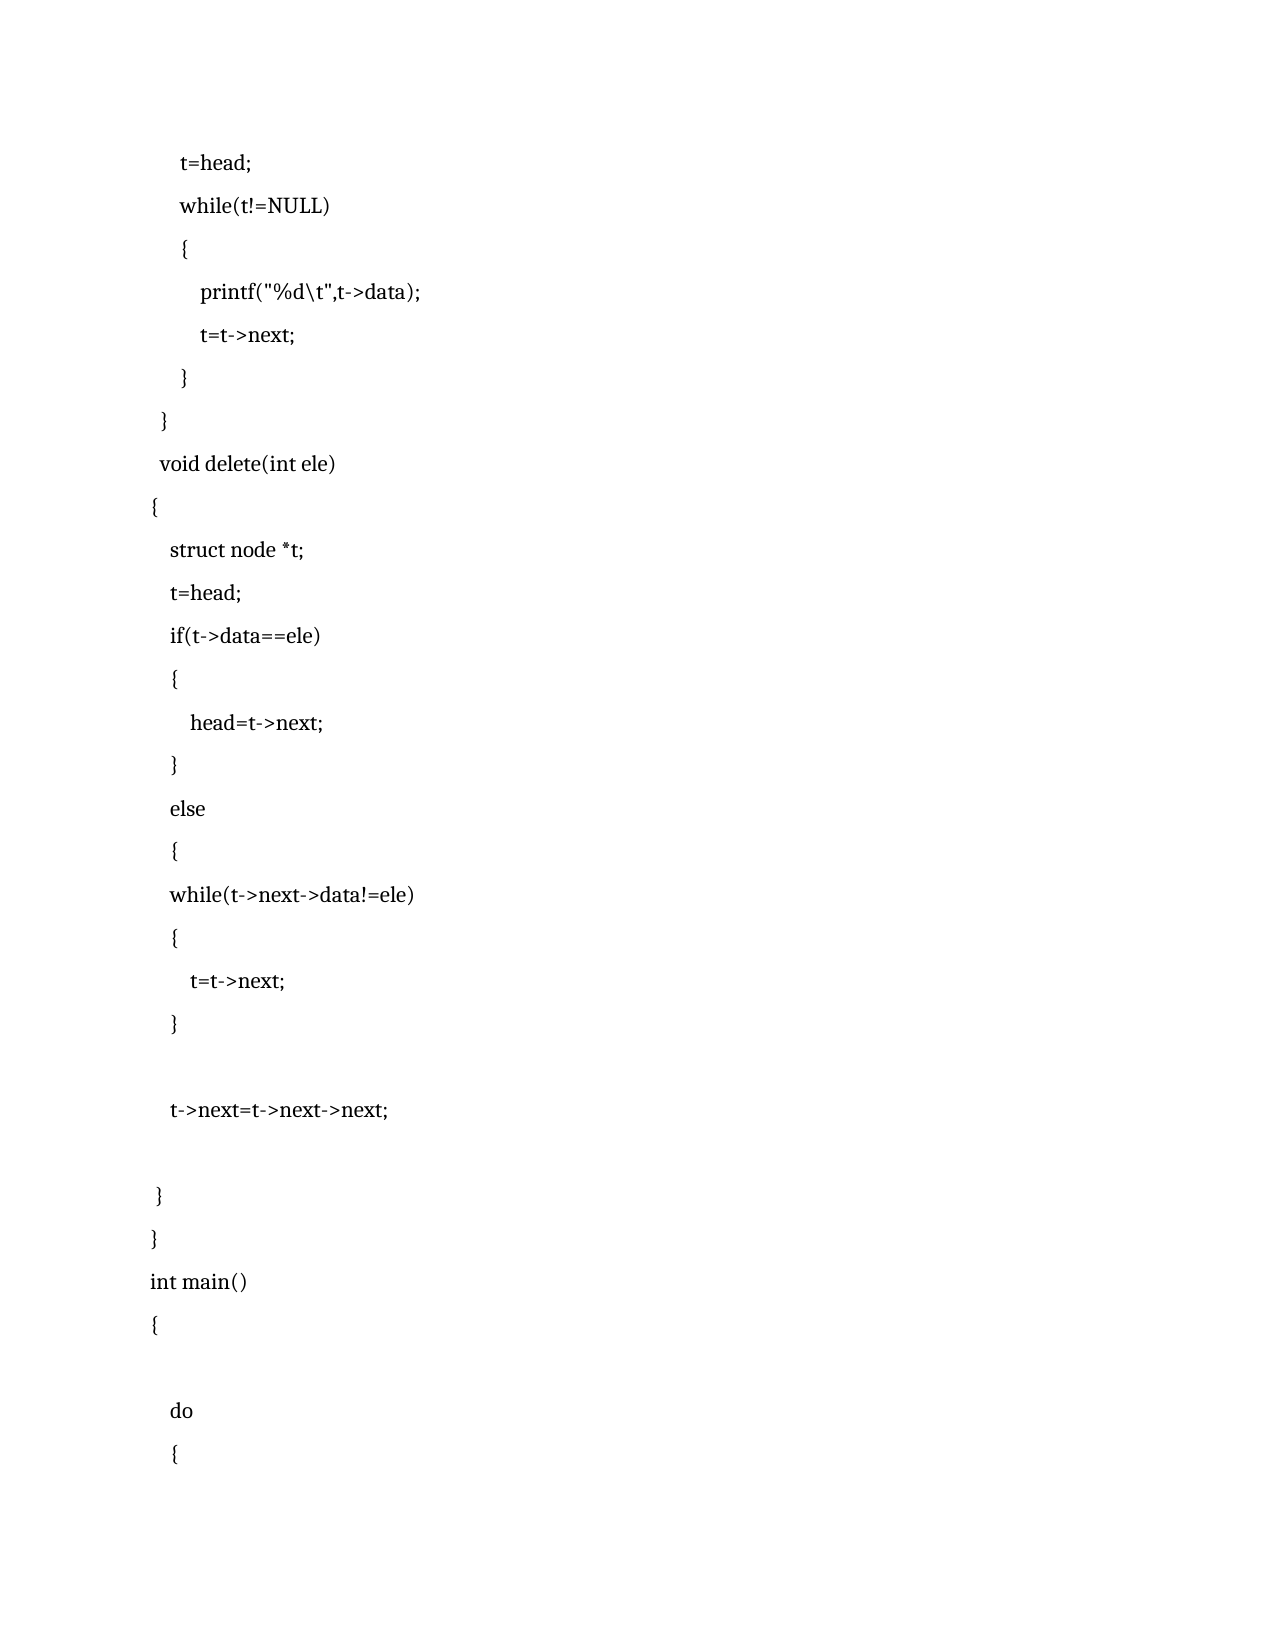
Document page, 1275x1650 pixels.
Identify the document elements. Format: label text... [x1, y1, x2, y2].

text do [150, 1398, 1125, 1424]
text } [150, 752, 1125, 779]
text { [150, 1441, 1125, 1467]
text printf("%d\t",t->data); [150, 279, 1125, 305]
text } [150, 408, 1125, 434]
text t=t->next; [150, 322, 1125, 348]
text else [150, 795, 1125, 822]
text } [150, 1010, 1125, 1037]
text } [150, 1182, 1125, 1209]
text t=t->next; [150, 967, 1125, 994]
text } [150, 1226, 1125, 1252]
text void delete(int ele) [150, 451, 1125, 477]
text } [150, 365, 1125, 391]
text { [150, 1312, 1125, 1338]
text { [150, 924, 1125, 951]
text { [150, 838, 1125, 865]
text struct node *t; [150, 537, 1125, 563]
text while(t!=NULL) [150, 193, 1125, 219]
text int main() [150, 1268, 1125, 1295]
text while(t->next->data!=ele) [150, 881, 1125, 908]
text head=t->next; [150, 709, 1125, 736]
text { [150, 236, 1125, 262]
text if(t->data==ele) [150, 623, 1125, 649]
text t->next=t->next->next; [150, 1096, 1125, 1123]
text { [150, 494, 1125, 521]
text { [150, 666, 1125, 693]
text t=head; [150, 150, 1125, 176]
text t=head; [150, 580, 1125, 607]
